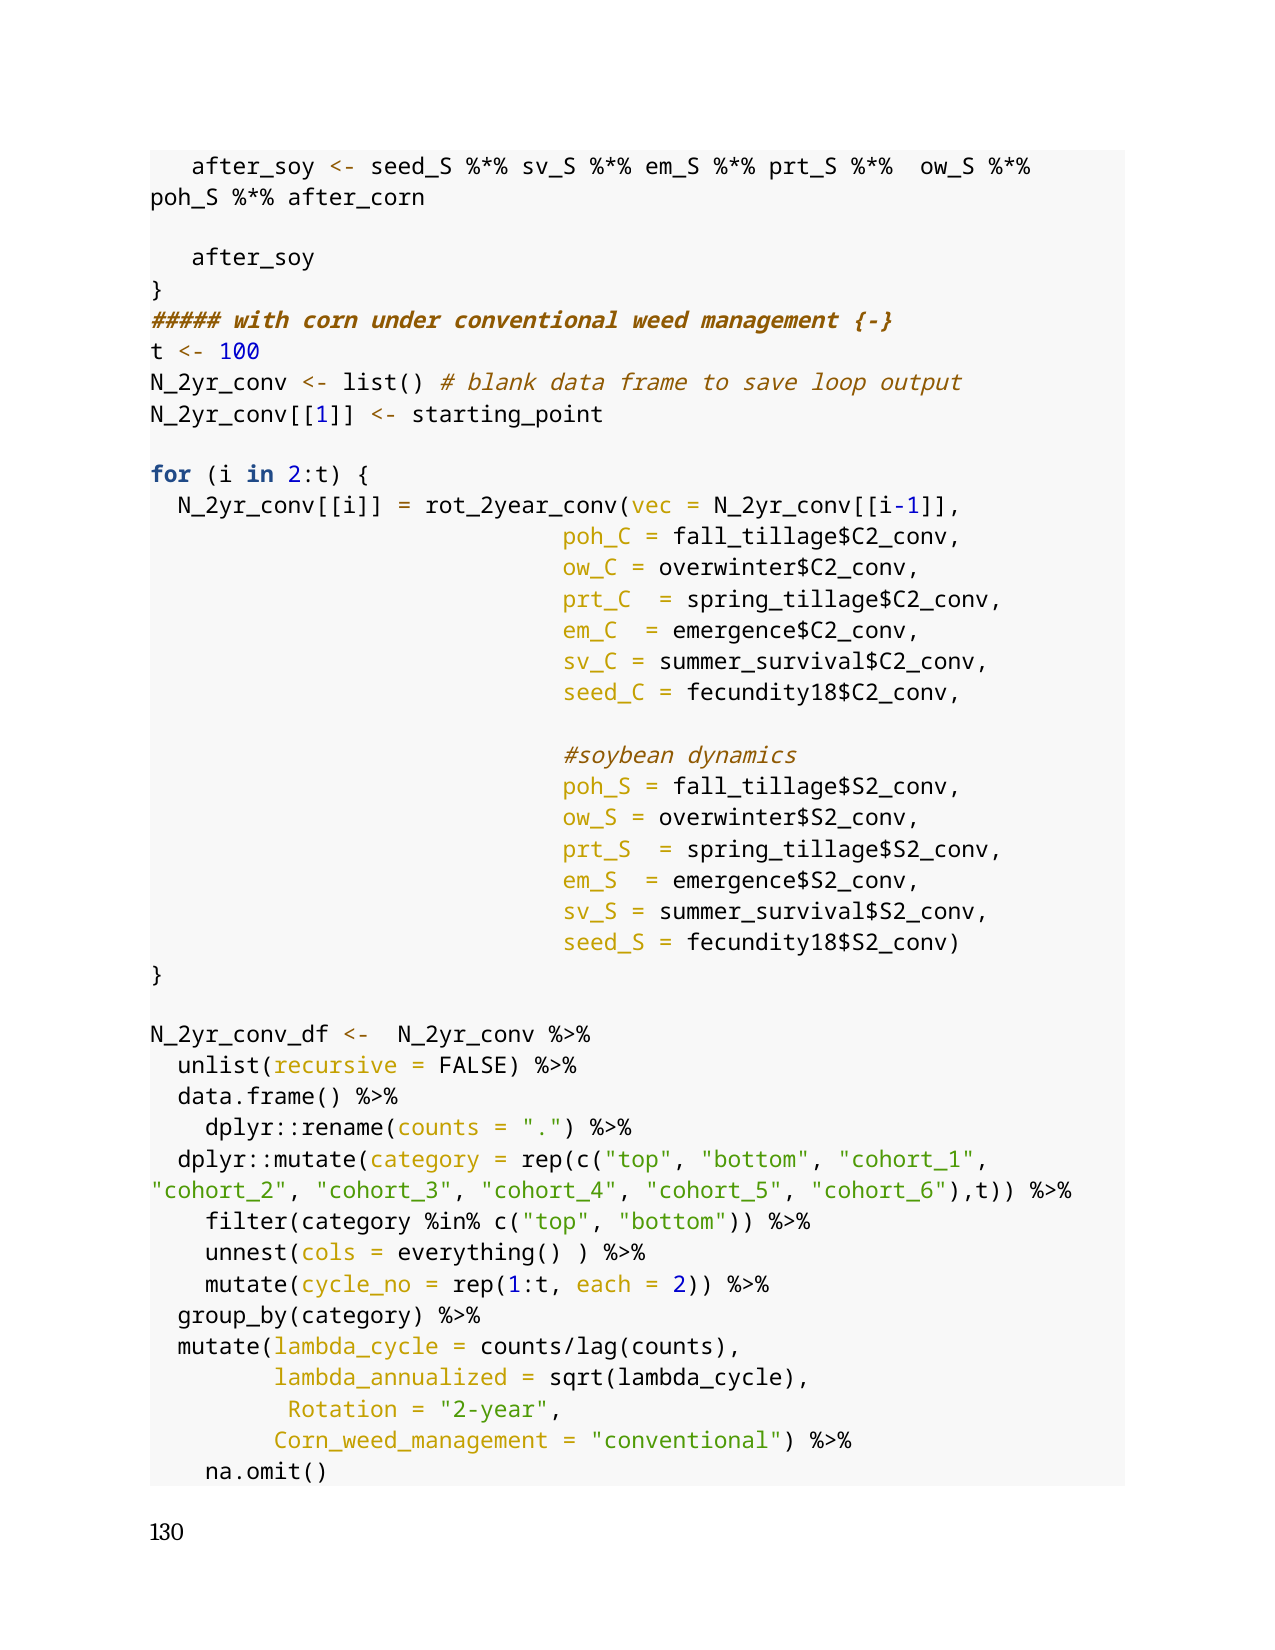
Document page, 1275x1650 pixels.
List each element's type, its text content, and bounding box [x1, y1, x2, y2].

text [150, 150, 1125, 304]
text ##### with corn under conventional weed management {-} t <- 100 N_2yr_conv <- list() # blank data frame to save loop output N_2yr_conv[[1]] <- starting_point for (i in 2:t) { N_2yr_conv[[i]] = rot_2year_conv(vec = N_2yr_conv[[i-1]], poh_C = fall_tillage$C2_conv, ow_C = overwinter$C2_conv, prt_C = spring_tillage$C2_conv, em_C = emergence$C2_conv, sv_C = summer_survival$C2_conv, seed_C = fecundity18$C2_conv, #soybean dynamics poh_S = fall_tillage$S2_conv, ow_S = overwinter$S2_conv, prt_S = spring_tillage$S2_conv, em_S = emergence$S2_conv, sv_S = summer_survival$S2_conv, seed_S = fecundity18$S2_conv) } N_2yr_conv_df <- N_2yr_conv %>% unlist(recursive = FALSE) %>% data.frame() %>% dplyr::rename(counts = ".") %>% dplyr::mutate(category = rep(c("top", "bottom", "cohort_1", "cohort_2", "cohort_3", "cohort_4", "cohort_5", "cohort_6"),t)) %>% filter(category %in% c("top", "bottom")) %>% unnest(cols = everything() ) %>% mutate(cycle_no = rep(1:t, each = 2)) %>% group_by(category) %>% mutate(lambda_cycle = counts/lag(counts), lambda_annualized = sqrt(lambda_cycle), Rotation = "2-year", Corn_weed_management = "conventional") %>% na.omit() [150, 304, 1125, 1486]
